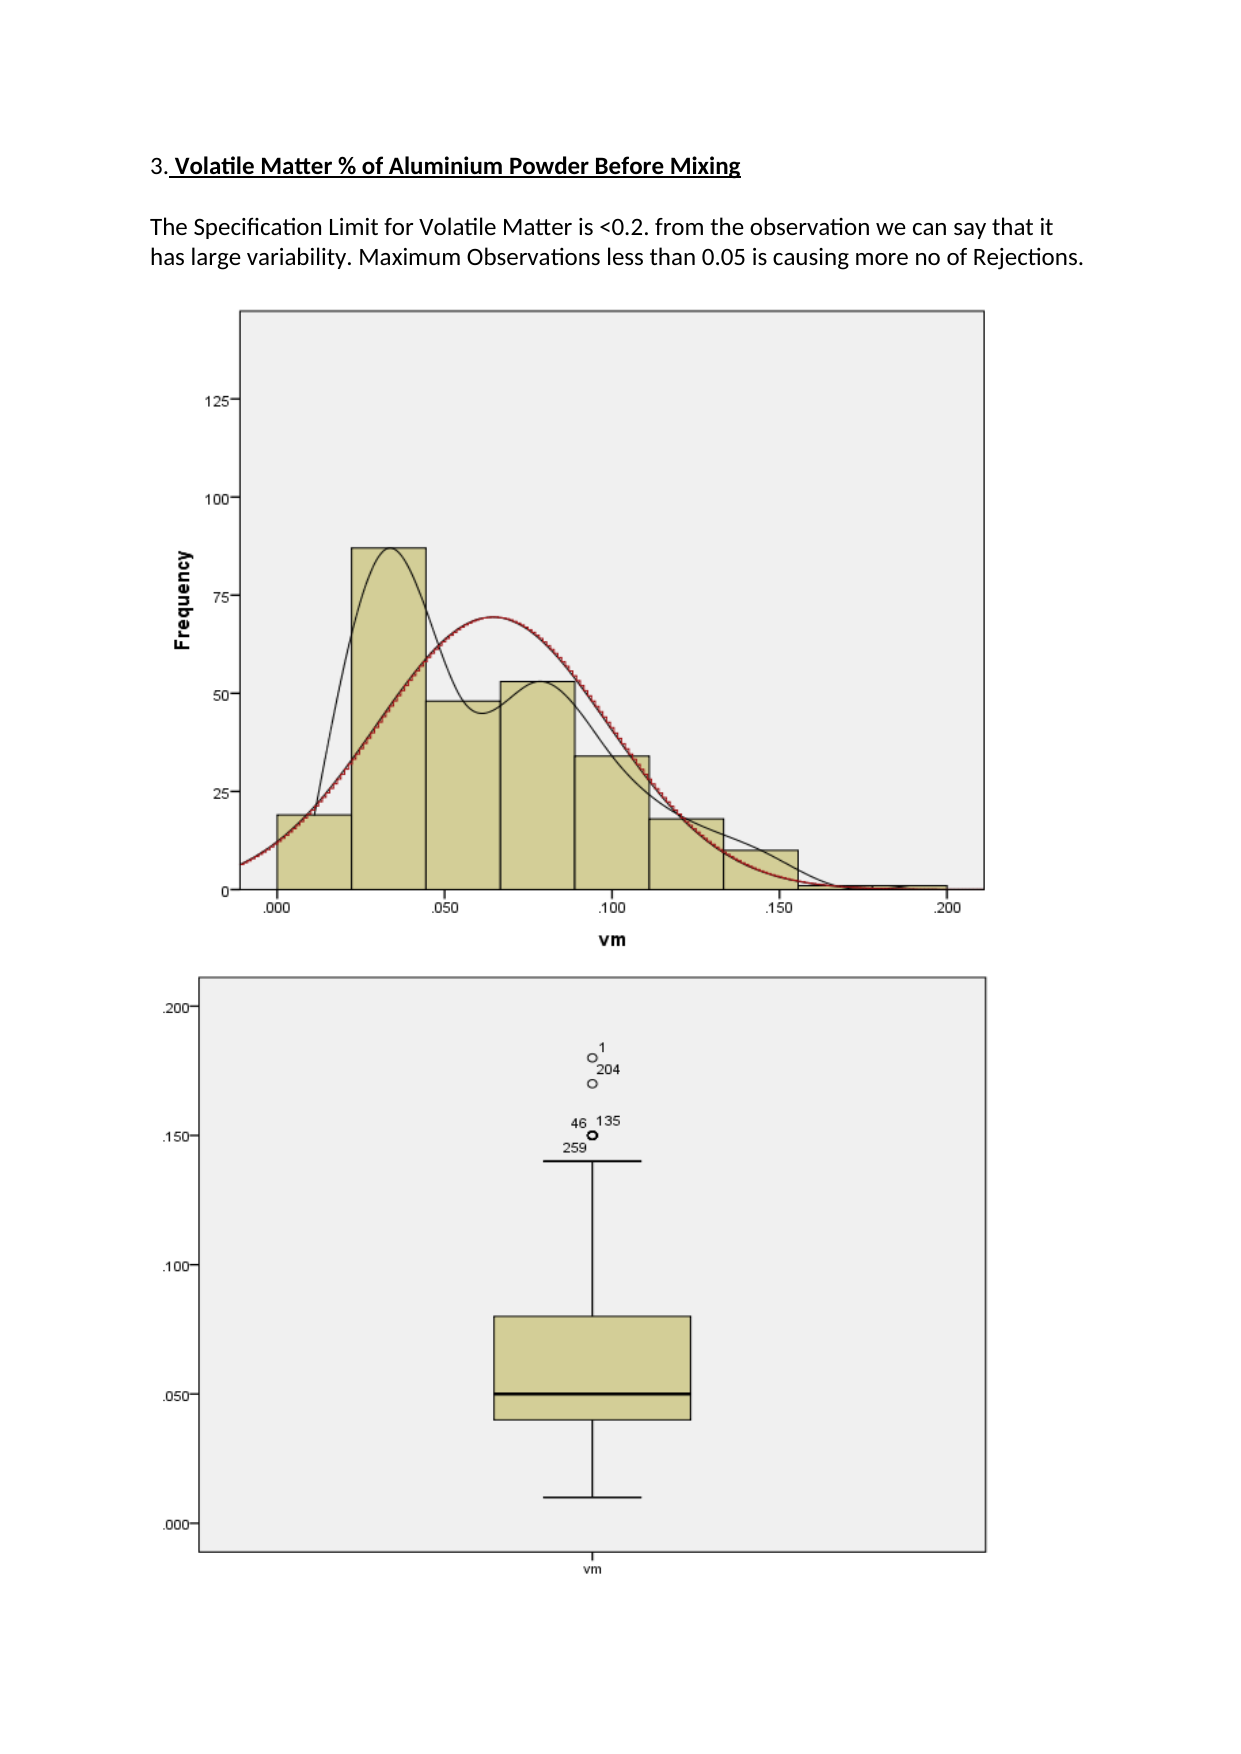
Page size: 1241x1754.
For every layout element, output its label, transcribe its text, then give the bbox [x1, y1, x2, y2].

text The Specification Limit for Volatile Matter is <0.2. from the observation we can say that it has large variability. Maximum Observations less than 0.05 is causing more no of Rejections. [150, 211, 1090, 272]
text 3. Volatile Matter % of Aluminium Powder Before Mixing [150, 150, 1090, 181]
